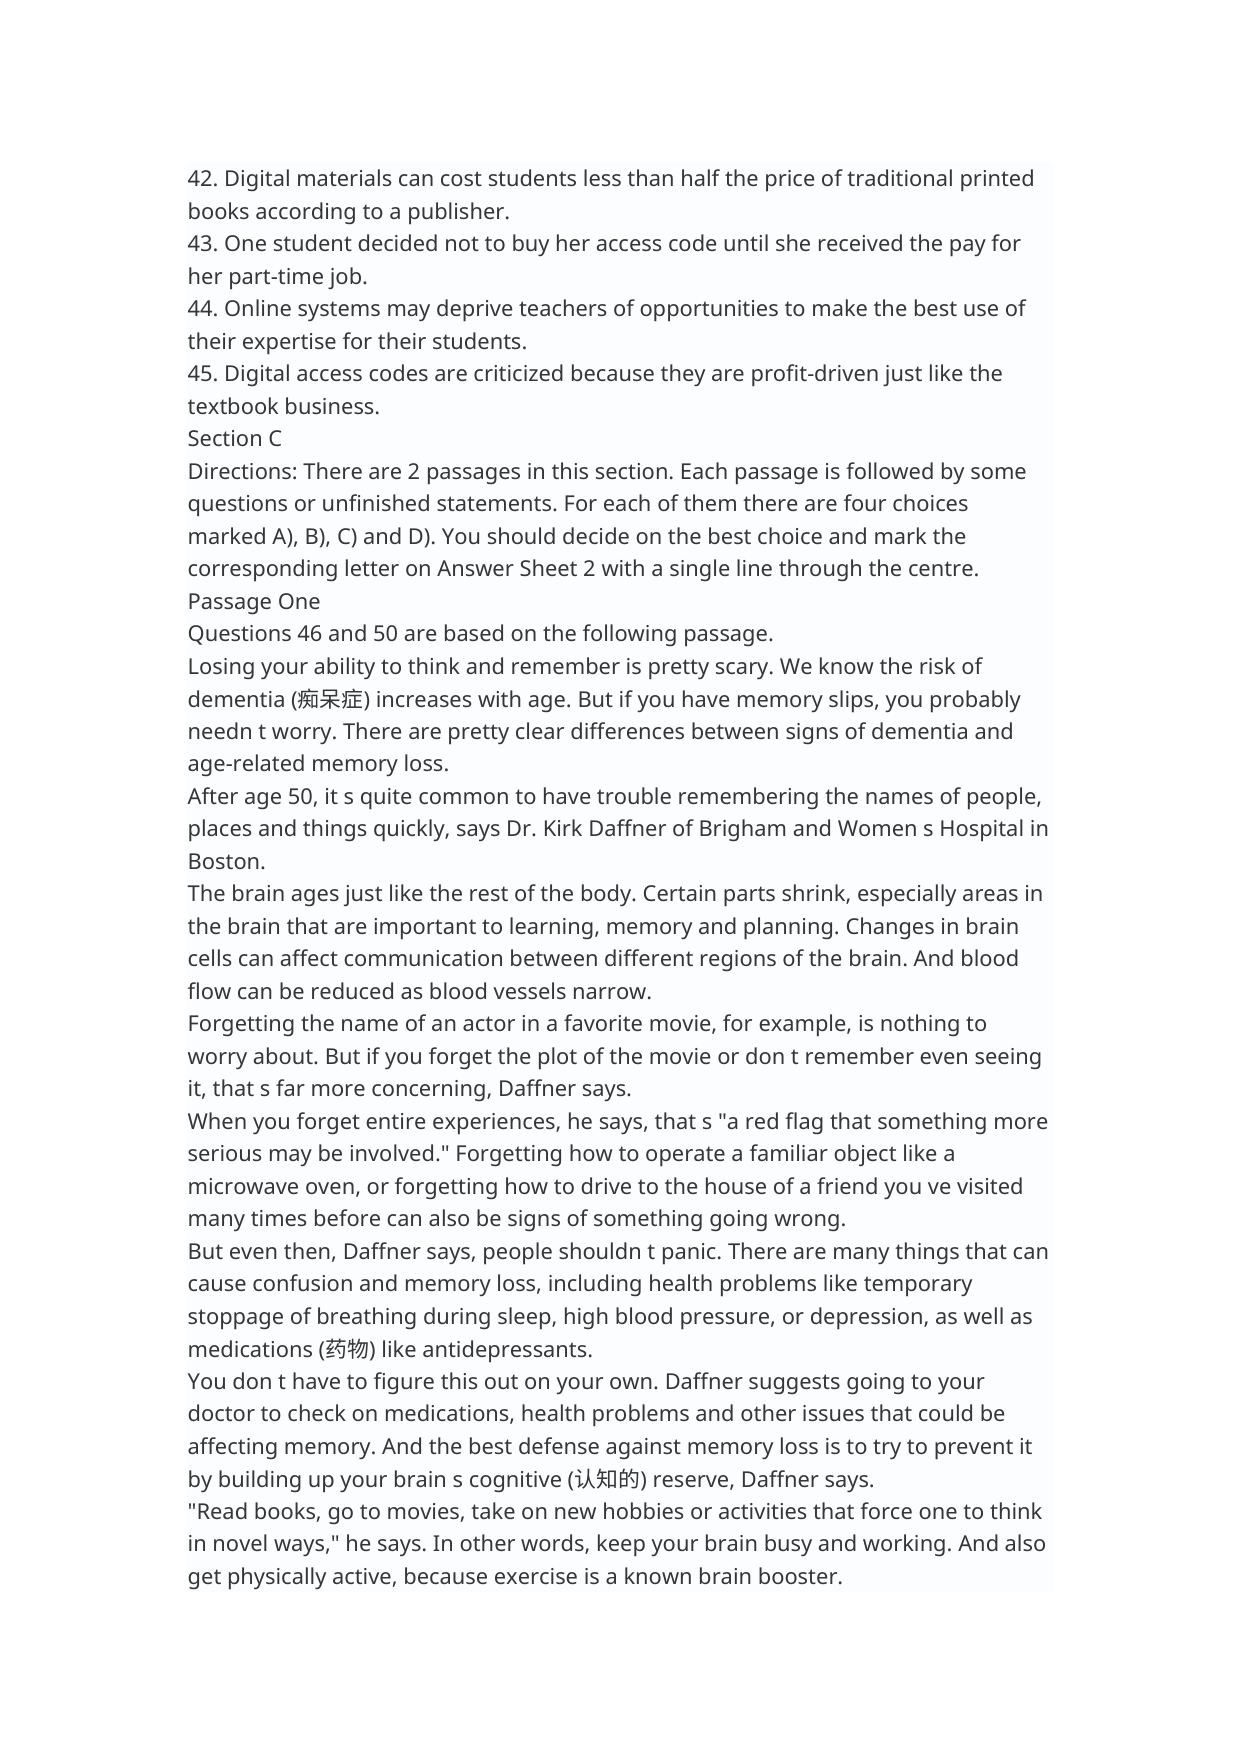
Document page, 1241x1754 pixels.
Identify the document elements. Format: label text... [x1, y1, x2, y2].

text Directions: There are 2 passages in this section. Each passage is followed by some questions or unfinished statements. For each of them there are four choices marked A), B), C) and D). You should decide on the best choice and mark the corresponding letter on Answer Sheet 2 with a single line through the centre. [187, 454, 1053, 584]
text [187, 649, 1053, 1592]
text Section C [187, 422, 1053, 454]
text Questions 46 and 50 are based on the following passage. [187, 617, 1053, 649]
text Passage One [187, 584, 1053, 617]
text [187, 162, 1053, 422]
